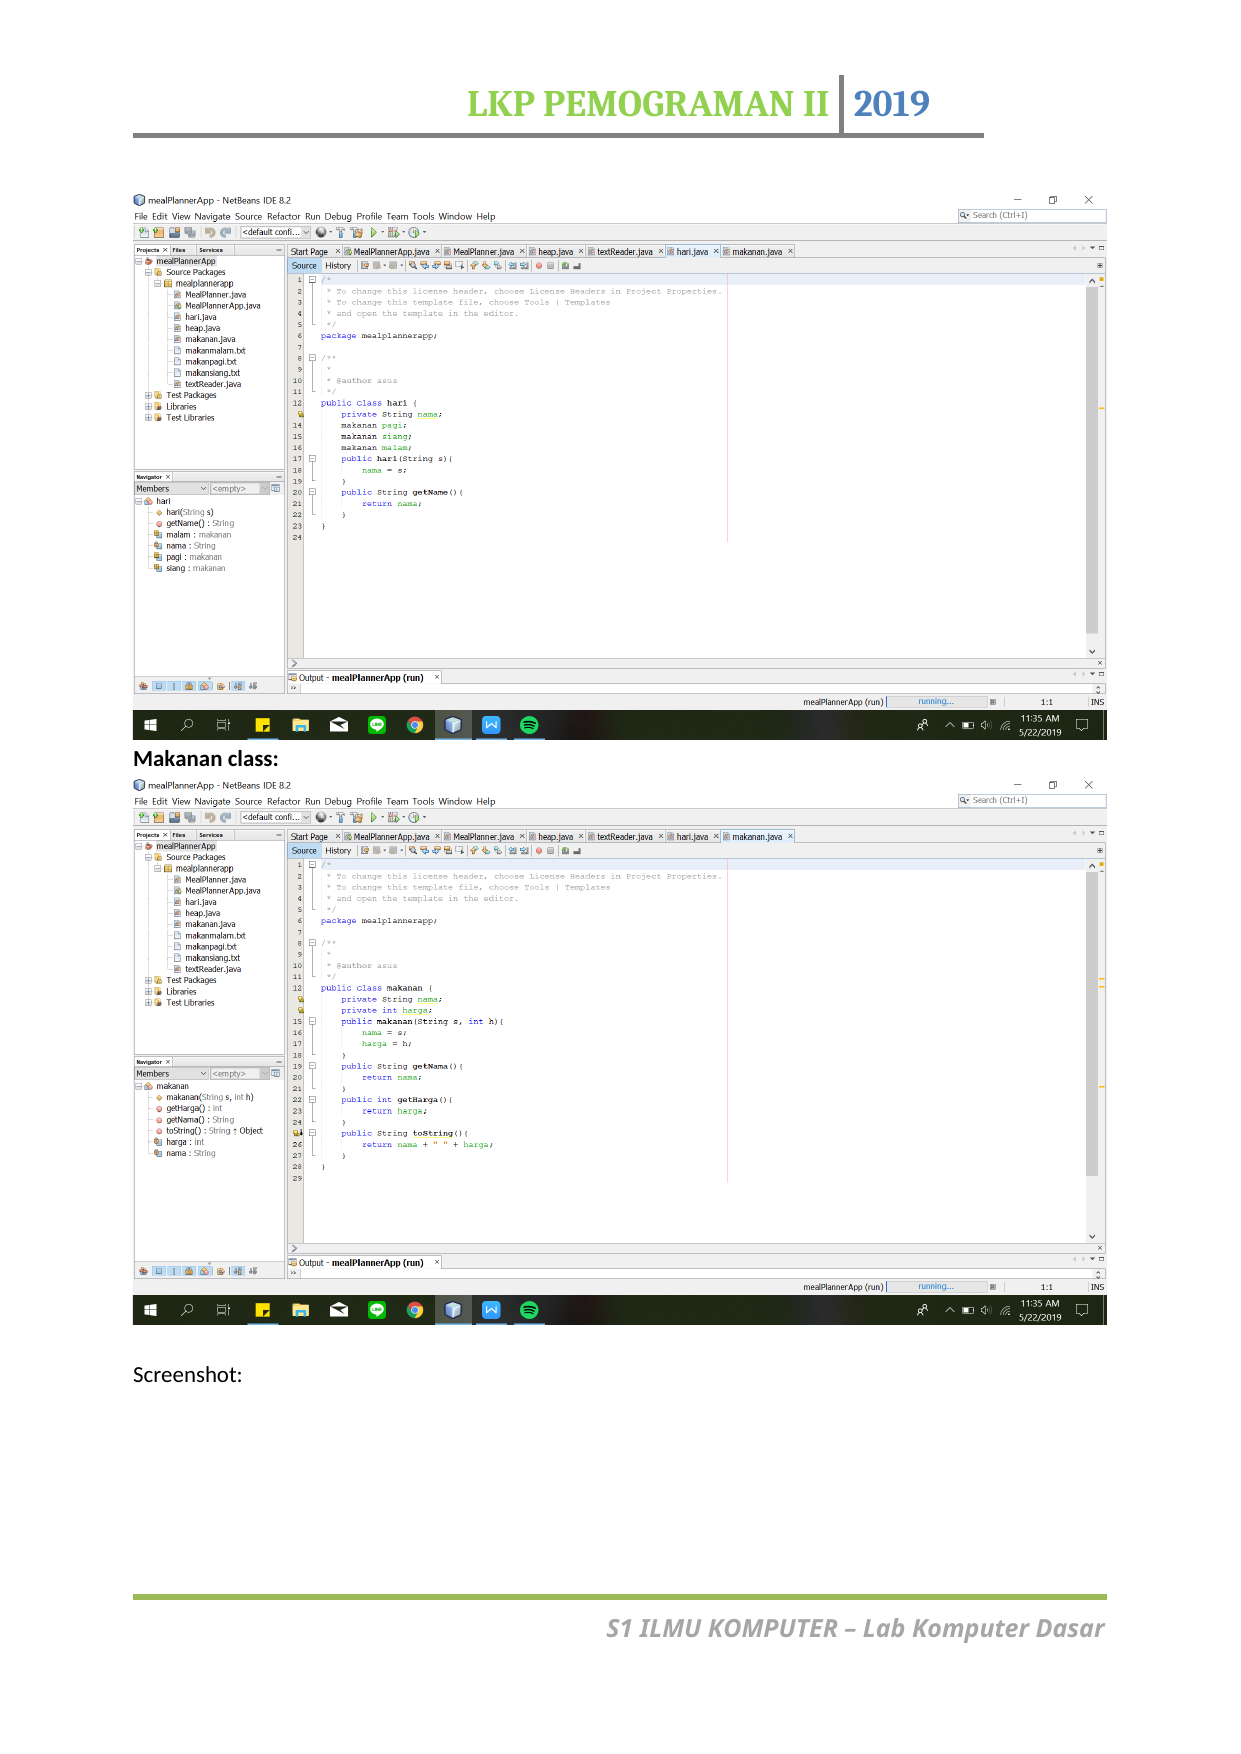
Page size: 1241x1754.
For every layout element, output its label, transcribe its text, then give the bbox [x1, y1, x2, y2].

picture [132, 776, 1107, 1325]
text Screenshot: [133, 1361, 1107, 1388]
picture [132, 192, 1107, 740]
text Makanan class: [133, 744, 1107, 772]
